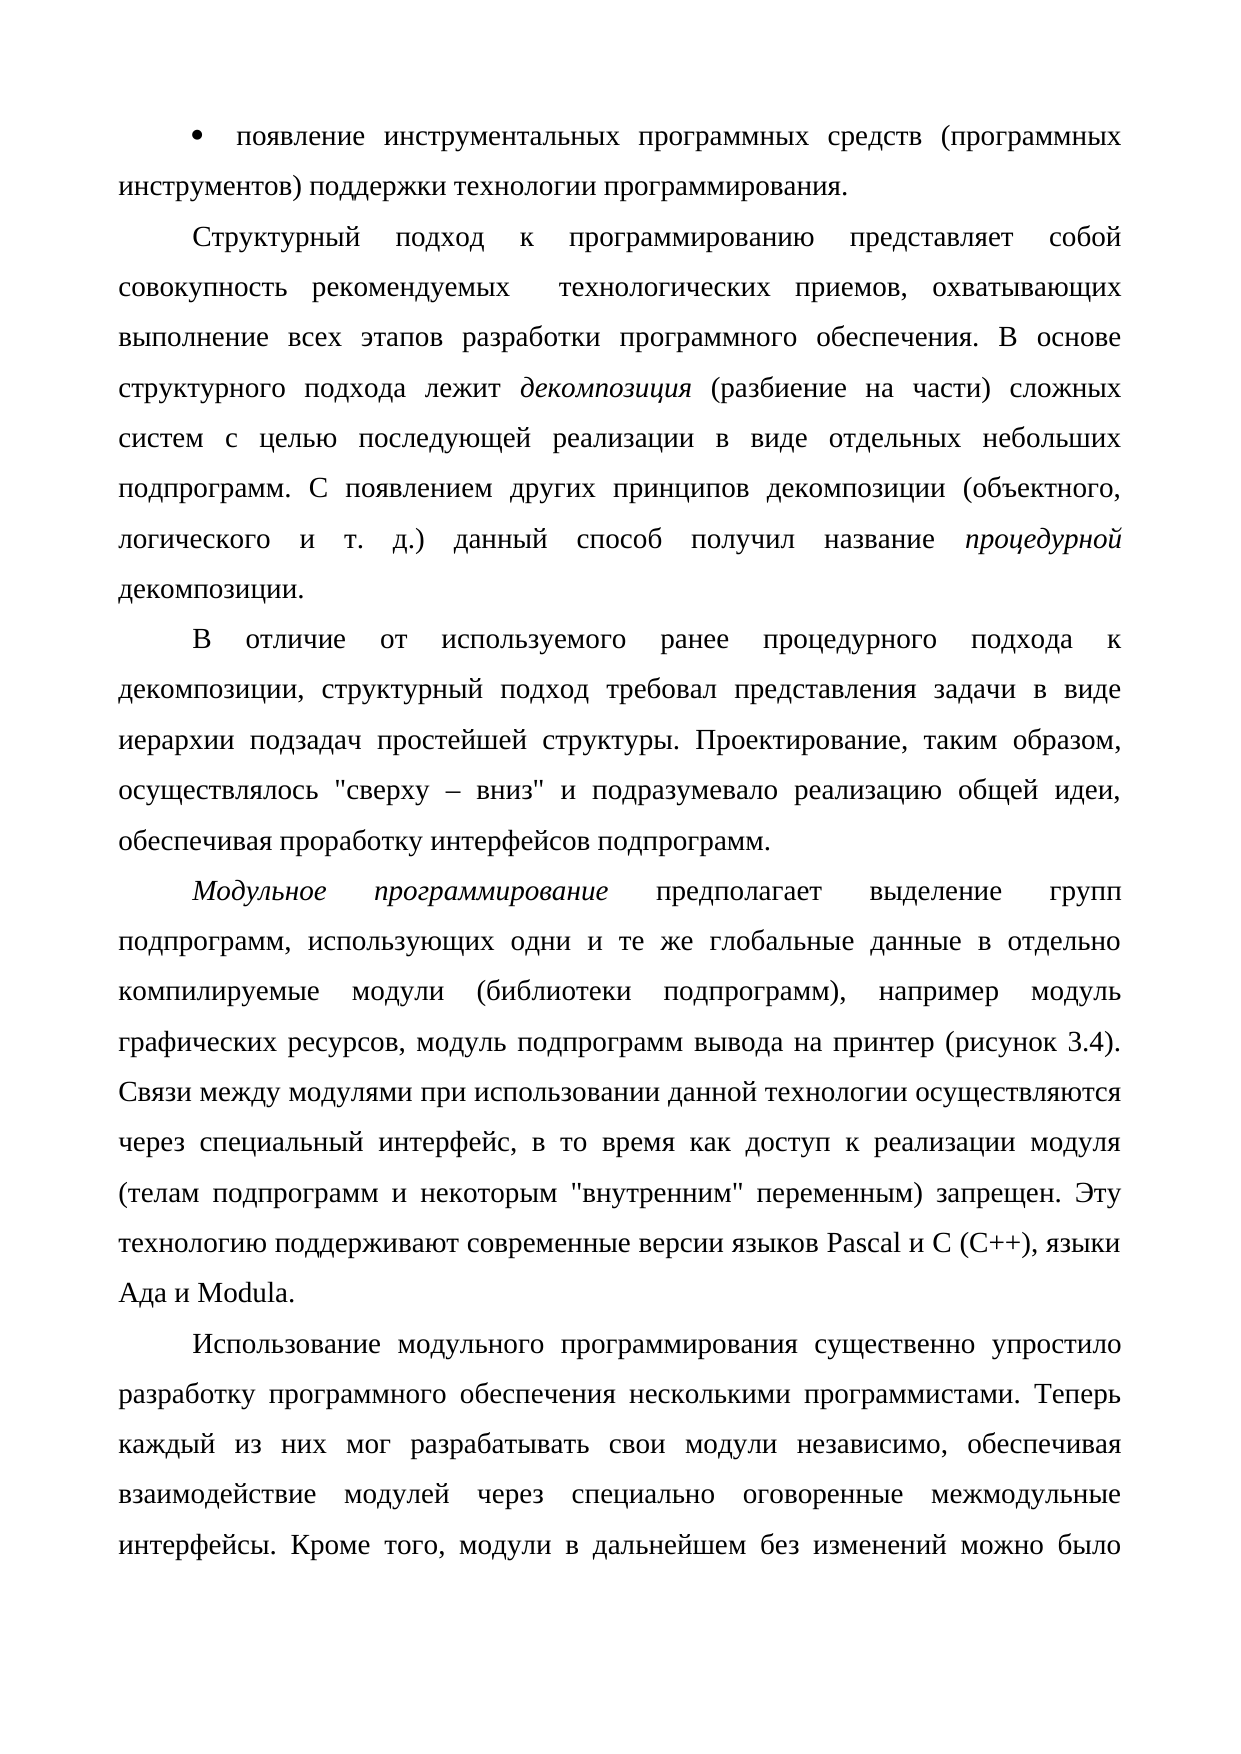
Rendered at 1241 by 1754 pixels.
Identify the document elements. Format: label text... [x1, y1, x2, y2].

text Модульное программирование предполагает выделение групп подпрограмм, использующих одни и те же глобальные данные в отдельно компилируемые модули (библиотеки подпрограмм), например модуль графических ресурсов, модуль подпрограмм вывода на принтер (рисунок 3.4). Связи между модулями при использовании данной технологии осуществляются через специальный интерфейс, в то время как доступ к реализации модуля (телам подпрограмм и некоторым "внутренним" переменным) запрещен. Эту технологию поддерживают современные версии языков Pascal и С (C++), языки Ада и Modula. [118, 873, 1122, 1309]
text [118, 1326, 1122, 1561]
list появление инструментальных программных средств (программных инструментов) поддержки технологии программирования. [118, 118, 1122, 202]
text В отличие от используемого ранее процедурного подхода к декомпозиции, структурный подход требовал представления задачи в виде иерархии подзадач простейшей структуры. Проектирование, таким образом, осуществлялось "сверху – вниз" и подразумевало реализацию общей идеи, обеспечивая проработку интерфейсов подпрограмм. [118, 621, 1122, 856]
text Структурный подход к программированию представляет собой совокупность рекомендуемых технологических приемов, охватывающих выполнение всех этапов разработки программного обеспечения. В основе структурного подхода лежит декомпозиция (разбиение на части) сложных систем с целью последующей реализации в виде отдельных небольших подпрограмм. С появлением других принципов декомпозиции (объектного, логического и т. д.) данный способ получил название процедурной декомпозиции. [118, 219, 1122, 604]
